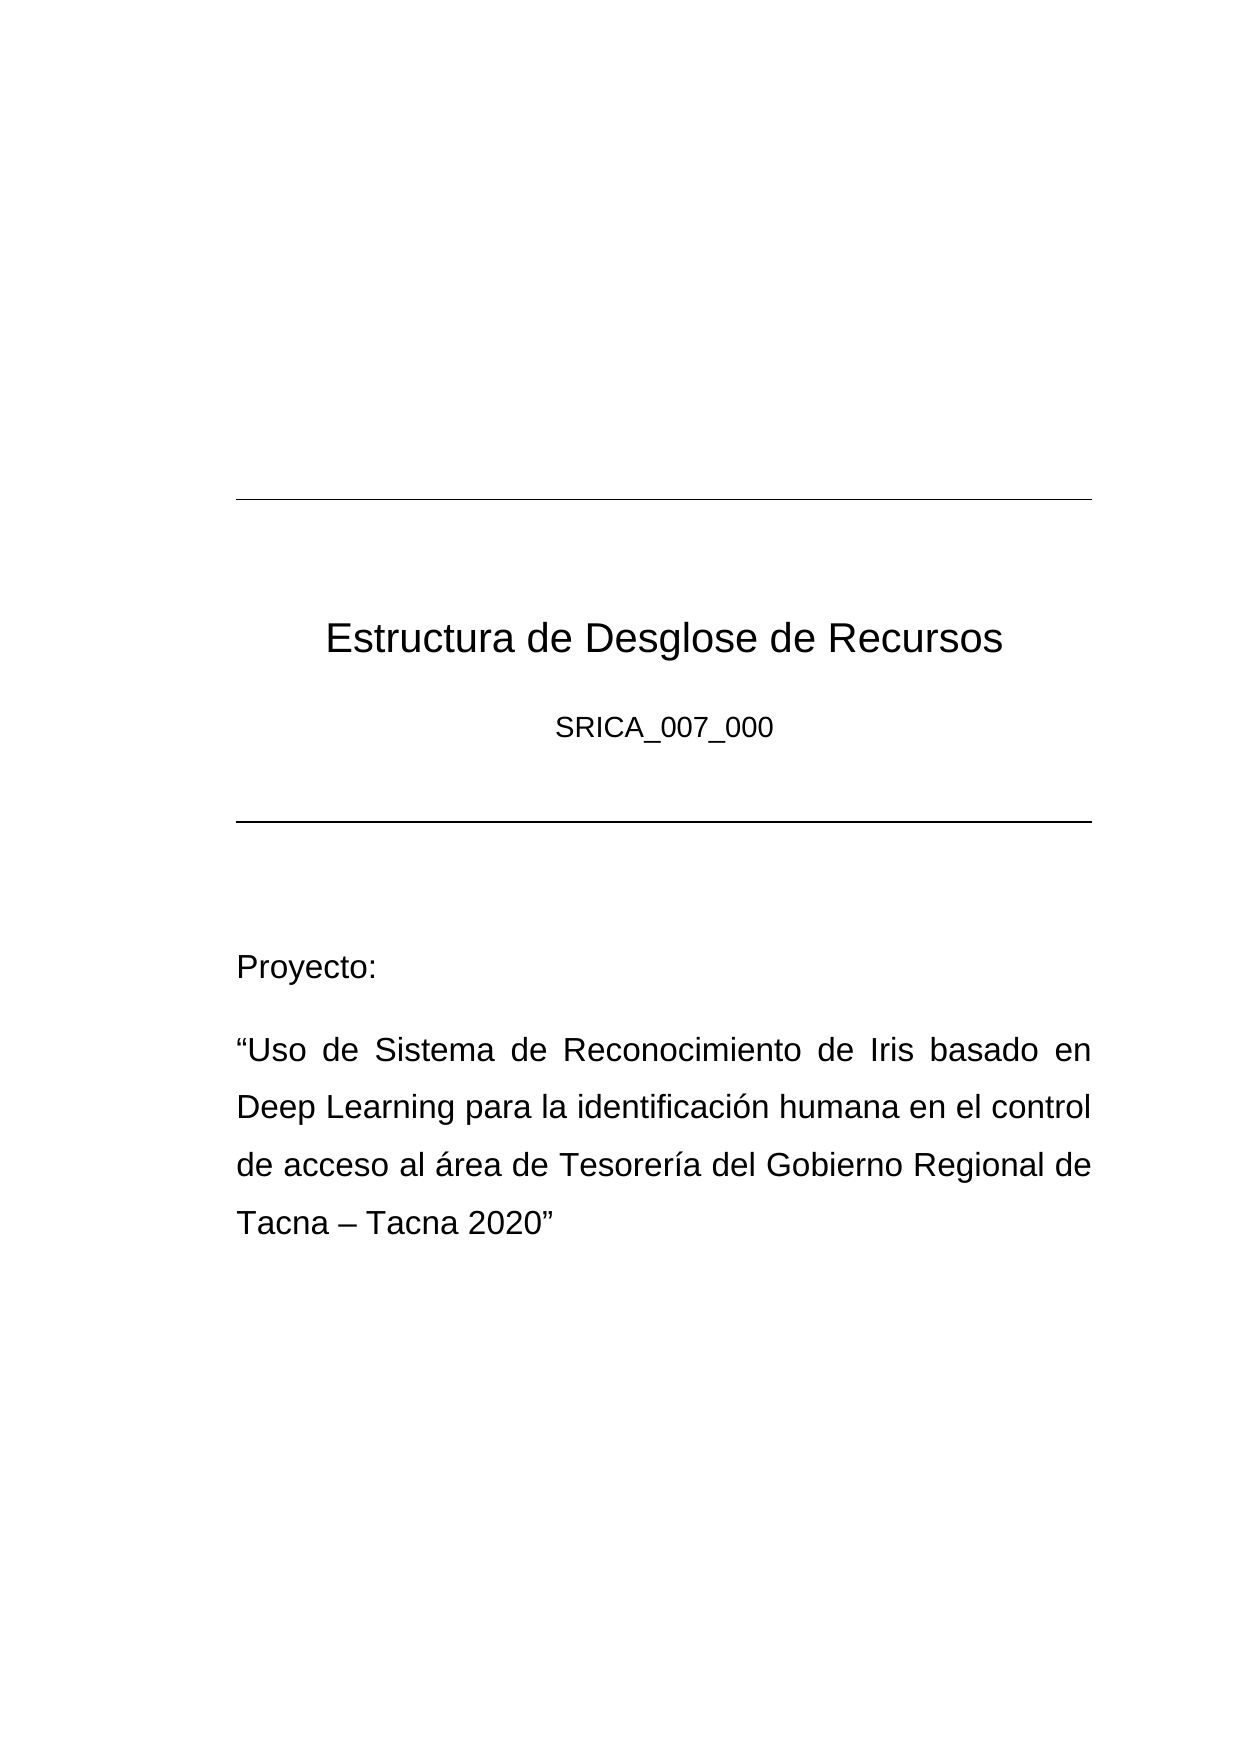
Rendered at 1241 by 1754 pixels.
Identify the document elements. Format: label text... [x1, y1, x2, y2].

text “Uso de Sistema de Reconocimiento de Iris basado en Deep Learning para la identificación humana en el control de acceso al área de Tesorería del Gobierno Regional de Tacna – Tacna 2020” [236, 1030, 1092, 1241]
text Proyecto: [236, 947, 1092, 986]
text SRICA_007_000 [236, 710, 1092, 744]
text Estructura de Desglose de Recursos [236, 613, 1092, 661]
